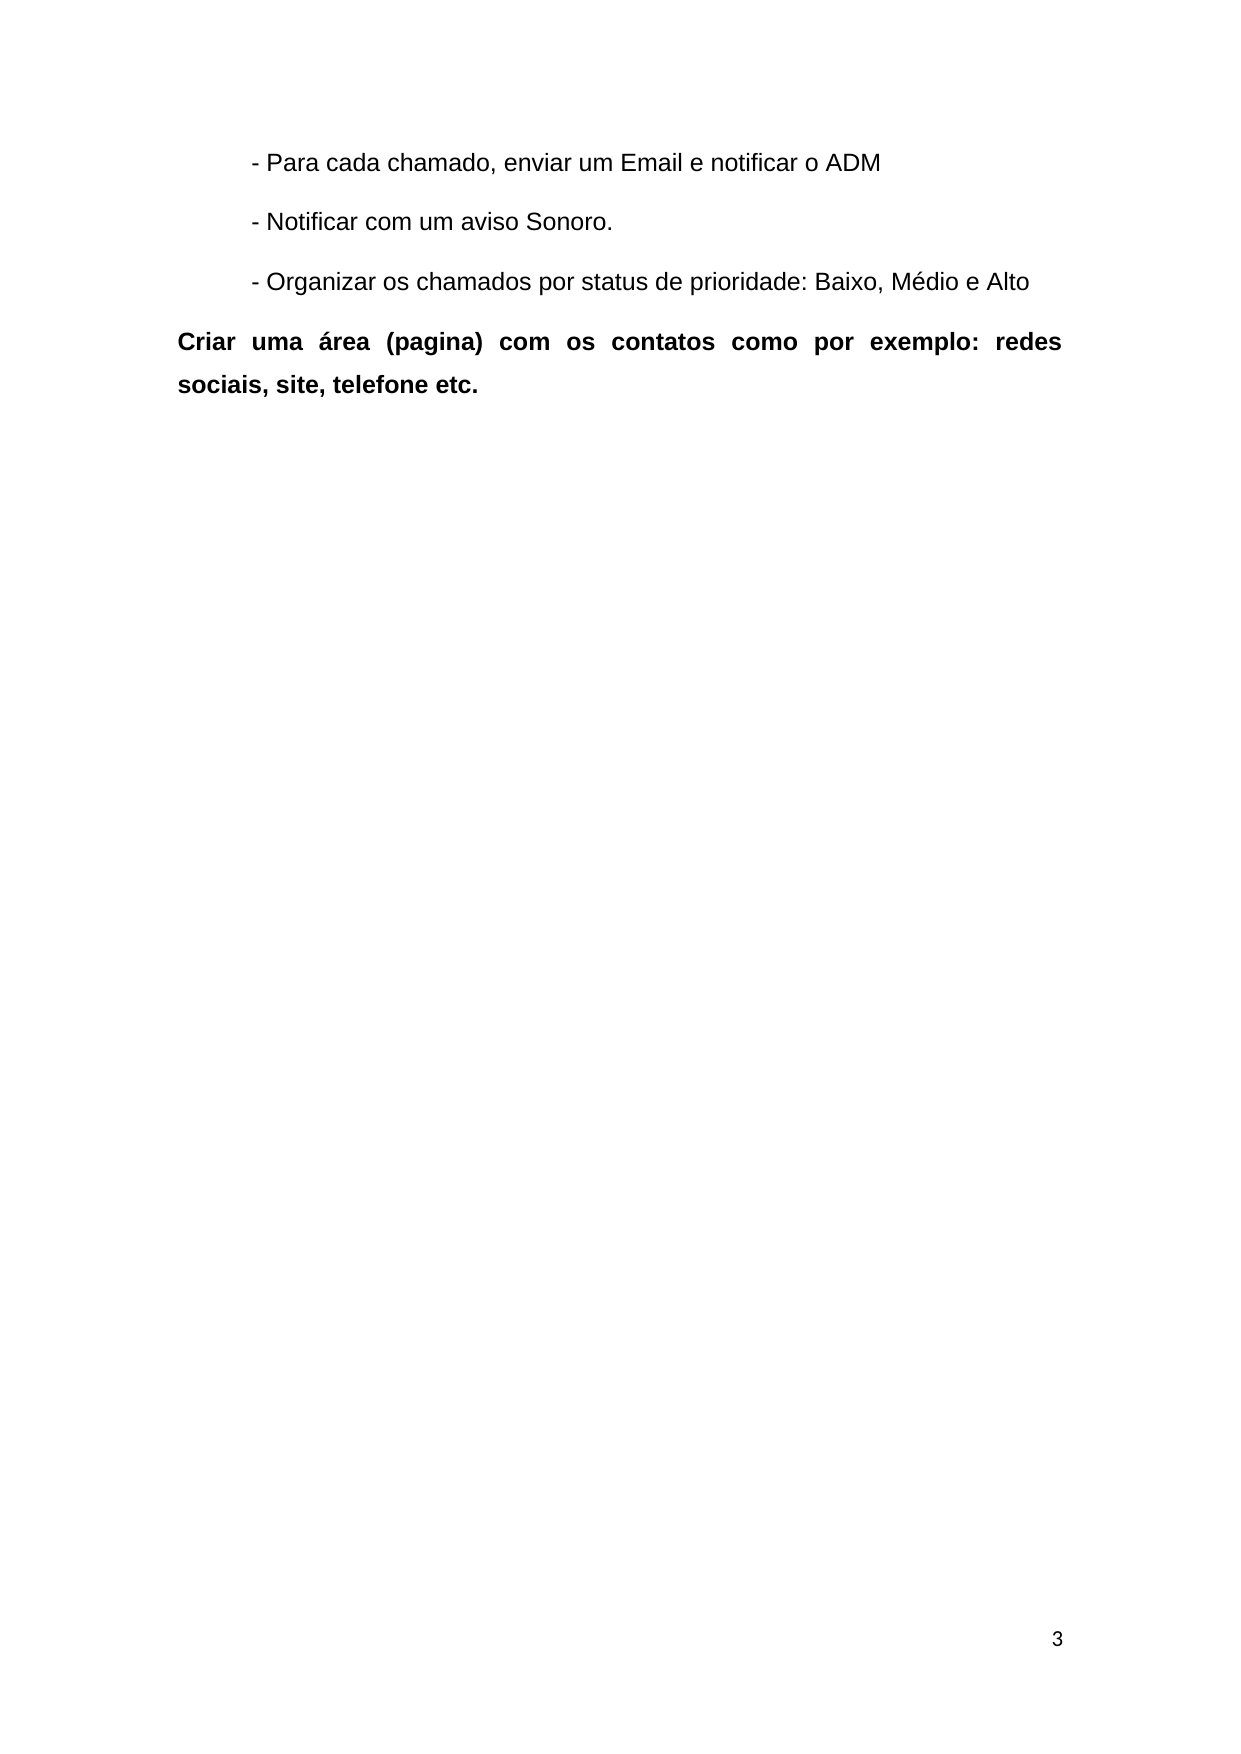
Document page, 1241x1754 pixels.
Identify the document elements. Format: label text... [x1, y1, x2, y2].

text - Notificar com um aviso Sonoro. [177, 207, 1063, 236]
text Criar uma área (pagina) com os contatos como por exemplo: redes sociais, site, telefone etc. [177, 327, 1063, 399]
text - Organizar os chamados por status de prioridade: Baixo, Médio e Alto [177, 267, 1063, 296]
text - Para cada chamado, enviar um Email e notificar o ADM [177, 148, 1063, 176]
